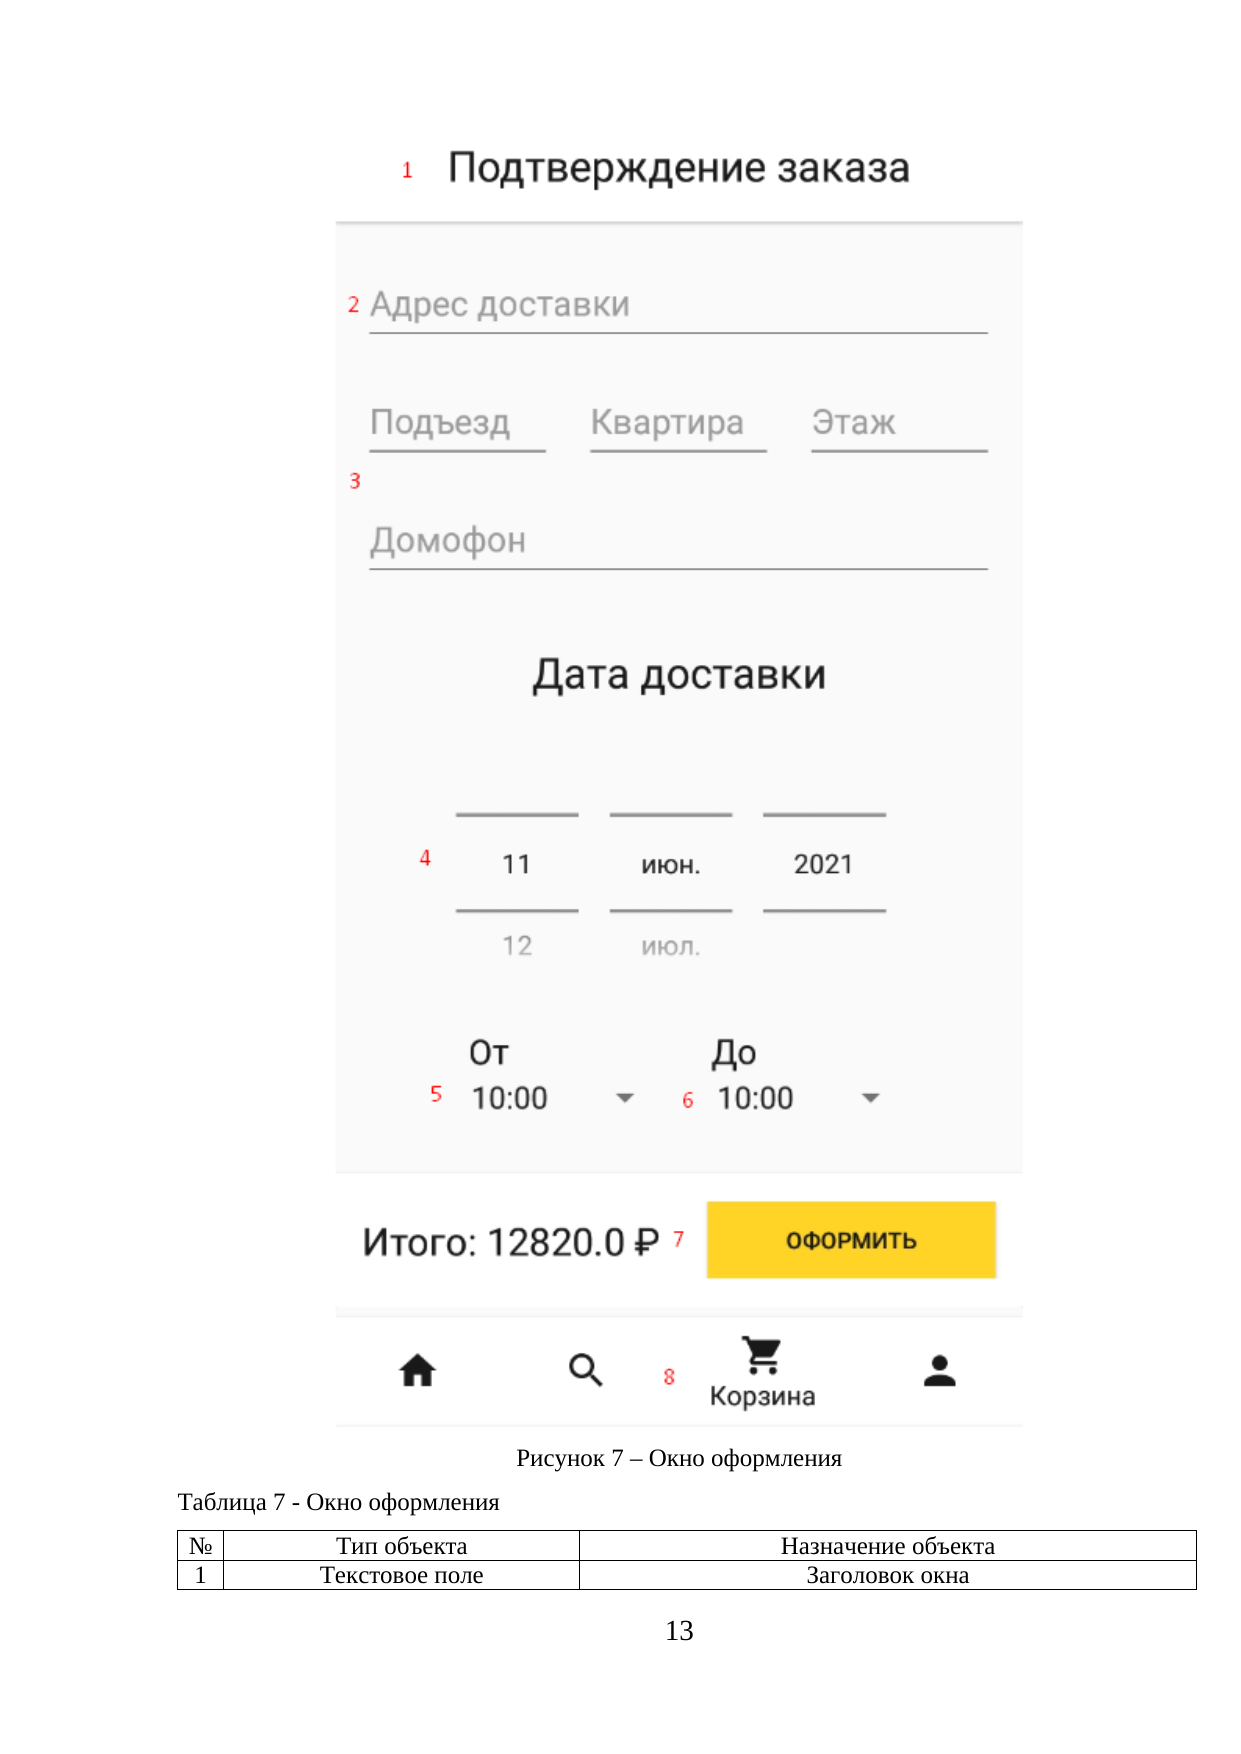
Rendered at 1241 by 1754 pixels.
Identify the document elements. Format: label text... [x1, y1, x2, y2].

table_cell Текстовое поле [224, 1561, 579, 1589]
picture [335, 109, 1023, 1427]
table_cell 1 [178, 1561, 223, 1589]
table_header № [178, 1531, 223, 1559]
table_cell Заголовок окна [580, 1561, 1196, 1589]
text Рисунок 7 – Окно оформления [177, 1443, 1181, 1472]
text Таблица 7 - Окно оформления [177, 1487, 1181, 1515]
table_header Назначение объекта [580, 1531, 1196, 1559]
table_header Тип объекта [224, 1531, 579, 1559]
